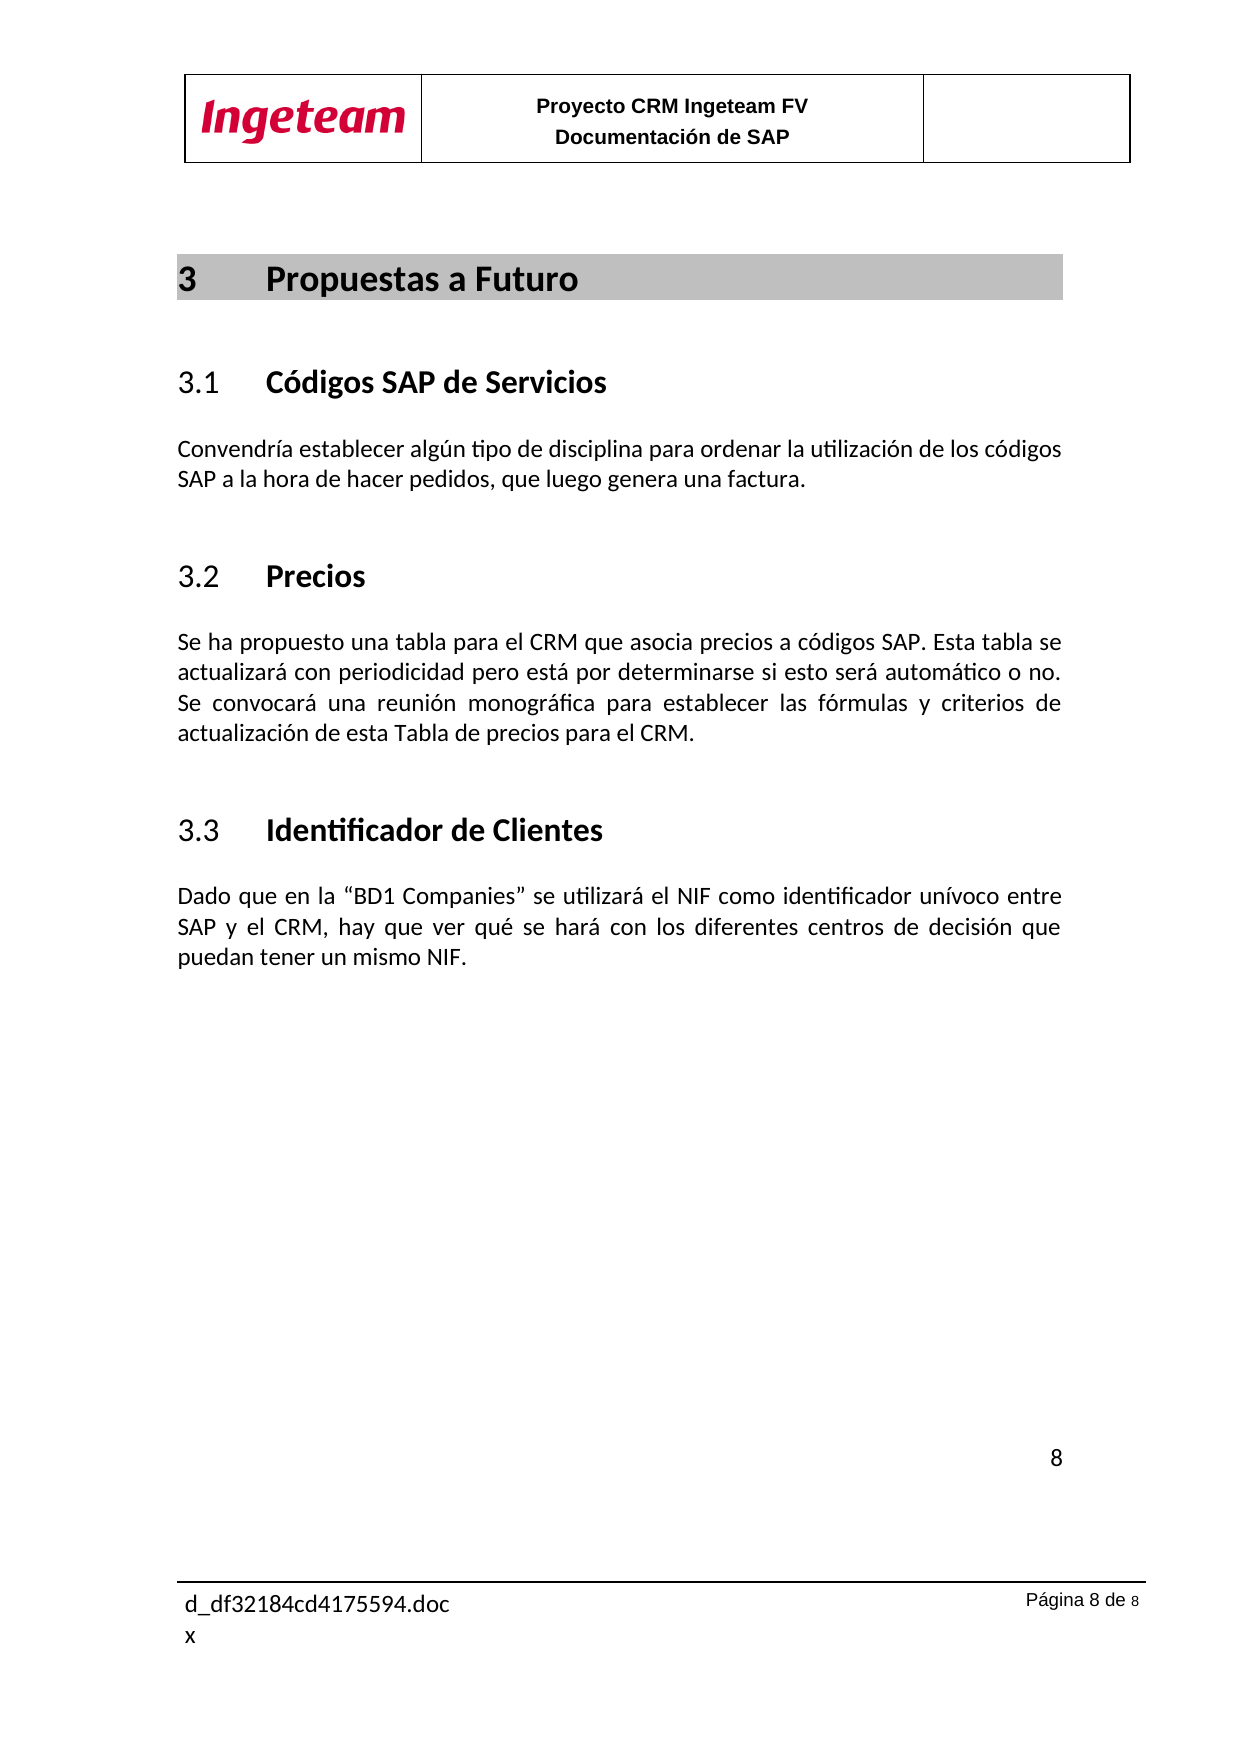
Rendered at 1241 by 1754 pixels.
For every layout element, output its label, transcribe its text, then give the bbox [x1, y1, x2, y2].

text Códigos SAP de Servicios [177, 361, 1063, 402]
text Se ha propuesto una tabla para el CRM que asocia precios a códigos SAP. Esta tabla se actualizará con periodicidad pero está por determinarse si esto será automático o no. Se convocará una reunión monográfica para establecer las fórmulas y criterios de actualización de esta Tabla de precios para el CRM. [177, 626, 1063, 748]
text Propuestas a Futuro [177, 254, 1063, 300]
text Identificador de Clientes [177, 809, 1063, 850]
picture [201, 99, 405, 144]
text Precios [177, 555, 1063, 596]
text Dado que en la “BD1 Companies” se utilizará el NIF como identificador unívoco entre SAP y el CRM, hay que ver qué se hará con los diferentes centros de decisión que puedan tener un mismo NIF. [177, 880, 1063, 972]
text Convendría establecer algún tipo de disciplina para ordenar la utilización de los códigos SAP a la hora de hacer pedidos, que luego genera una factura. [177, 433, 1063, 494]
